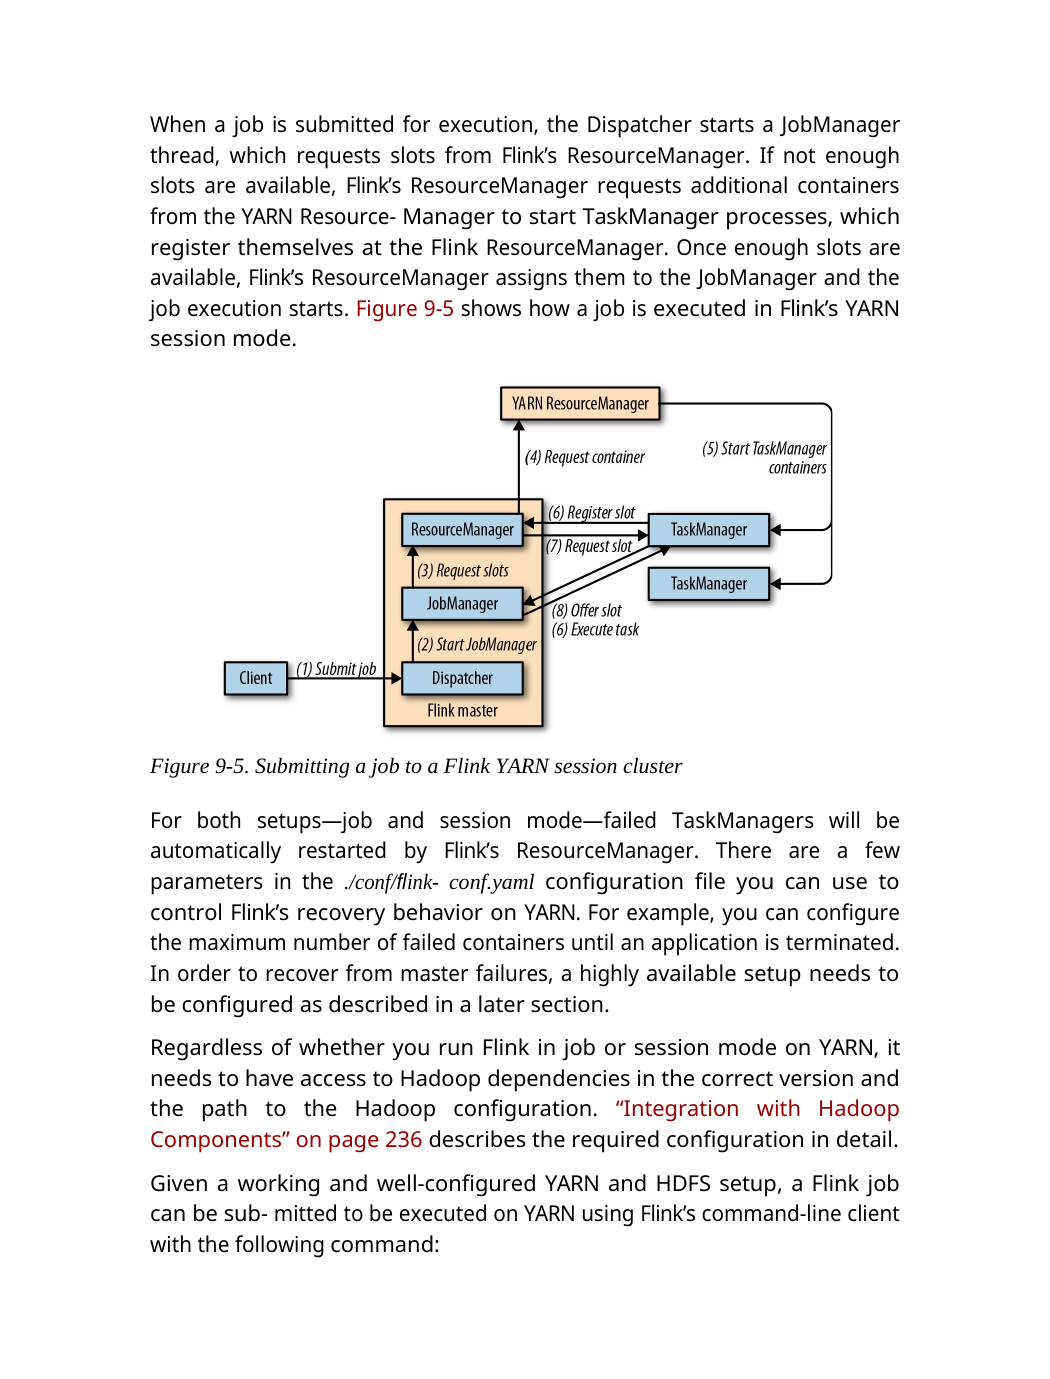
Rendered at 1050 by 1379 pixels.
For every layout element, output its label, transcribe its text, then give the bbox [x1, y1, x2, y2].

text When a job is submitted for execution, the Dispatcher starts a JobManager thread, which requests slots from Flink’s ResourceManager. If not enough slots are available, Flink’s ResourceManager requests additional containers from the YARN Resource‐ Manager to start TaskManager processes, which register themselves at the Flink ResourceManager. Once enough slots are available, Flink’s ResourceManager assigns them to the JobManager and the job execution starts. Figure 9-5 shows how a job is executed in Flink’s YARN session mode. [150, 109, 900, 353]
picture [220, 381, 833, 397]
text For both setups—job and session mode—failed TaskManagers will be automatically restarted by Flink’s ResourceManager. There are a few parameters in the ./conf/flink- conf.yaml configuration file you can use to control Flink’s recovery behavior on YARN. For example, you can configure the maximum number of failed containers until an application is terminated. In order to recover from master failures, a highly available setup needs to be configured as described in a later section. [150, 805, 900, 1018]
text Given a working and well-configured YARN and HDFS setup, a Flink job can be sub‐ mitted to be executed on YARN using Flink’s command-line client with the following command: [150, 1167, 900, 1258]
text Regardless of whether you run Flink in job or session mode on YARN, it needs to have access to Hadoop dependencies in the correct version and the path to the Hadoop configuration. “Integration with Hadoop Components” on page 236 describes the required configuration in detail. [150, 1032, 900, 1154]
text Figure 9-5. Submitting a job to a Flink YARN session cluster [150, 397, 912, 779]
